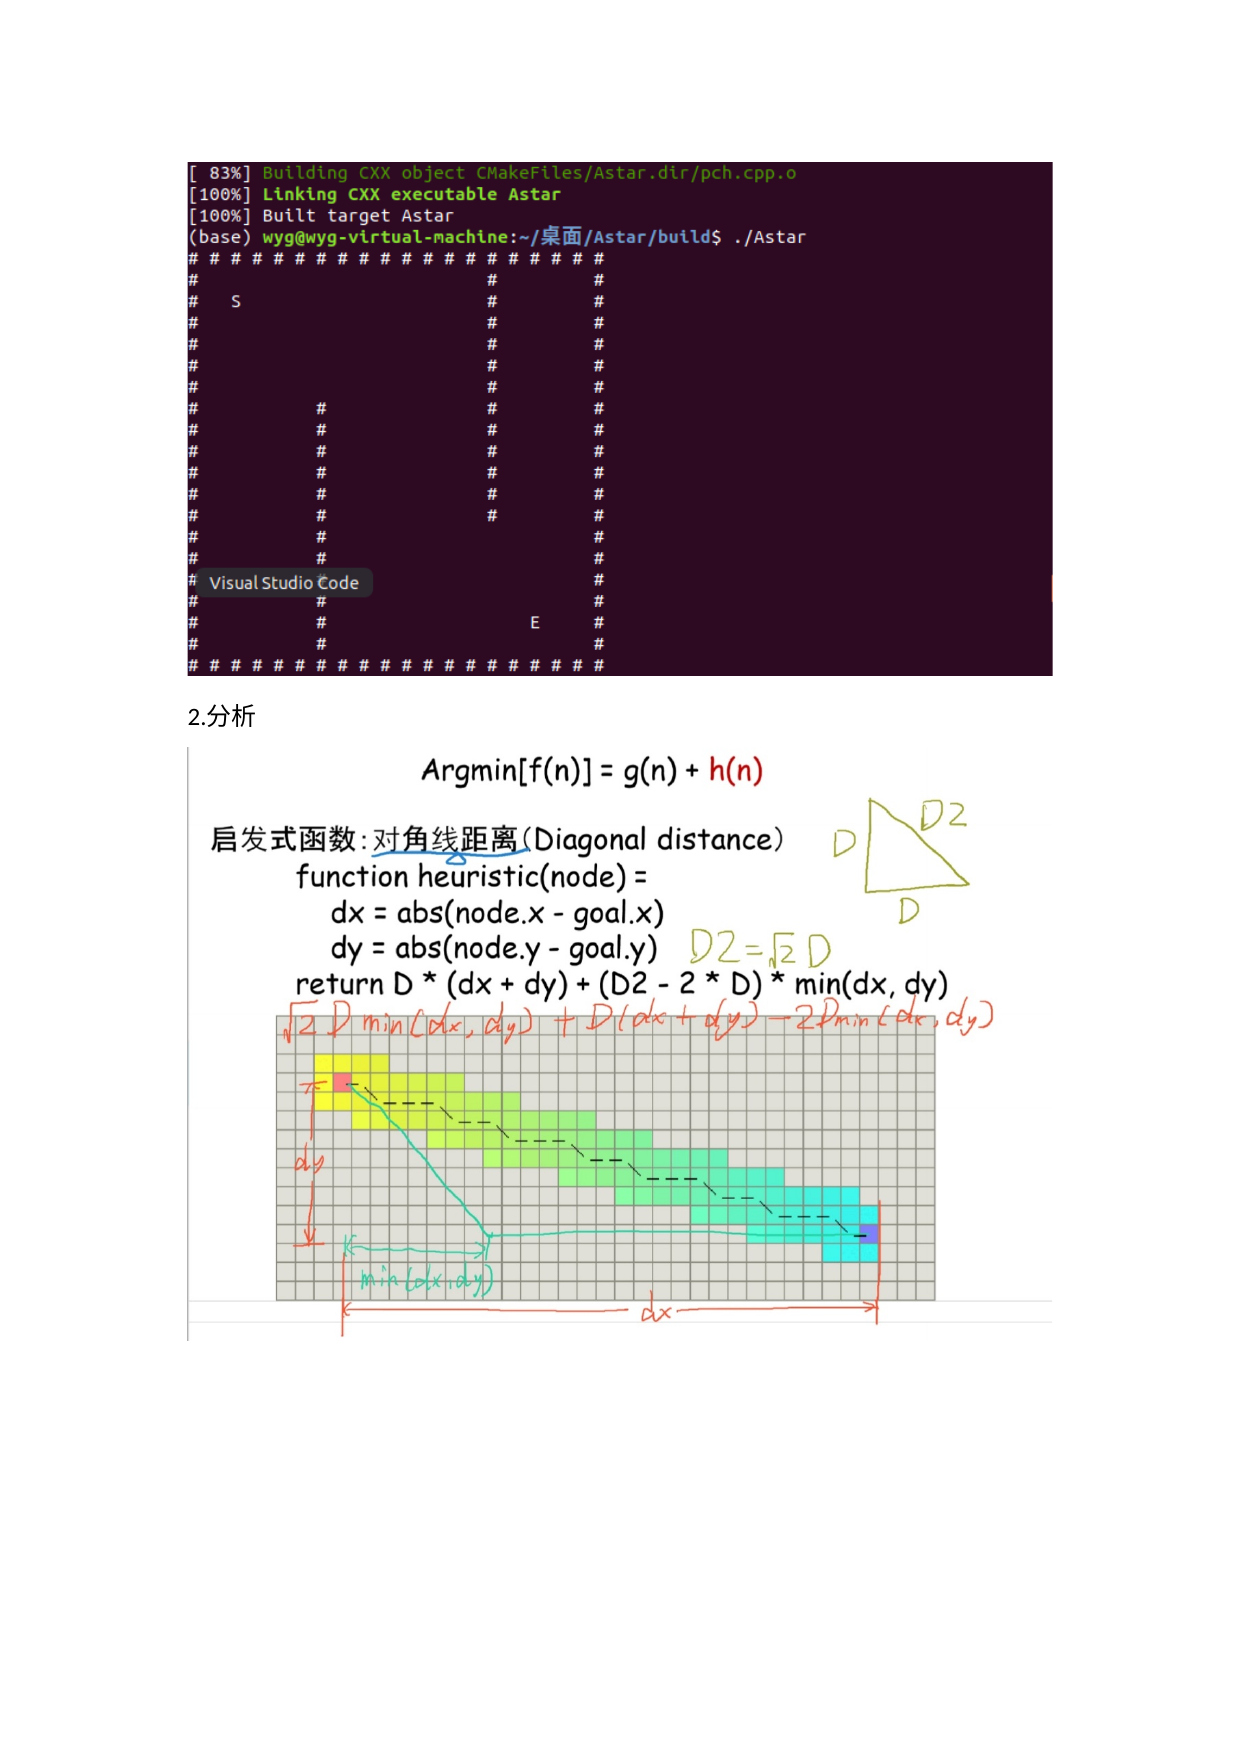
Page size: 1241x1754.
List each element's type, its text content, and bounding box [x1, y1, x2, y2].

picture [187, 162, 1053, 676]
text 2.分析 [187, 682, 1053, 747]
picture [187, 747, 1053, 1341]
